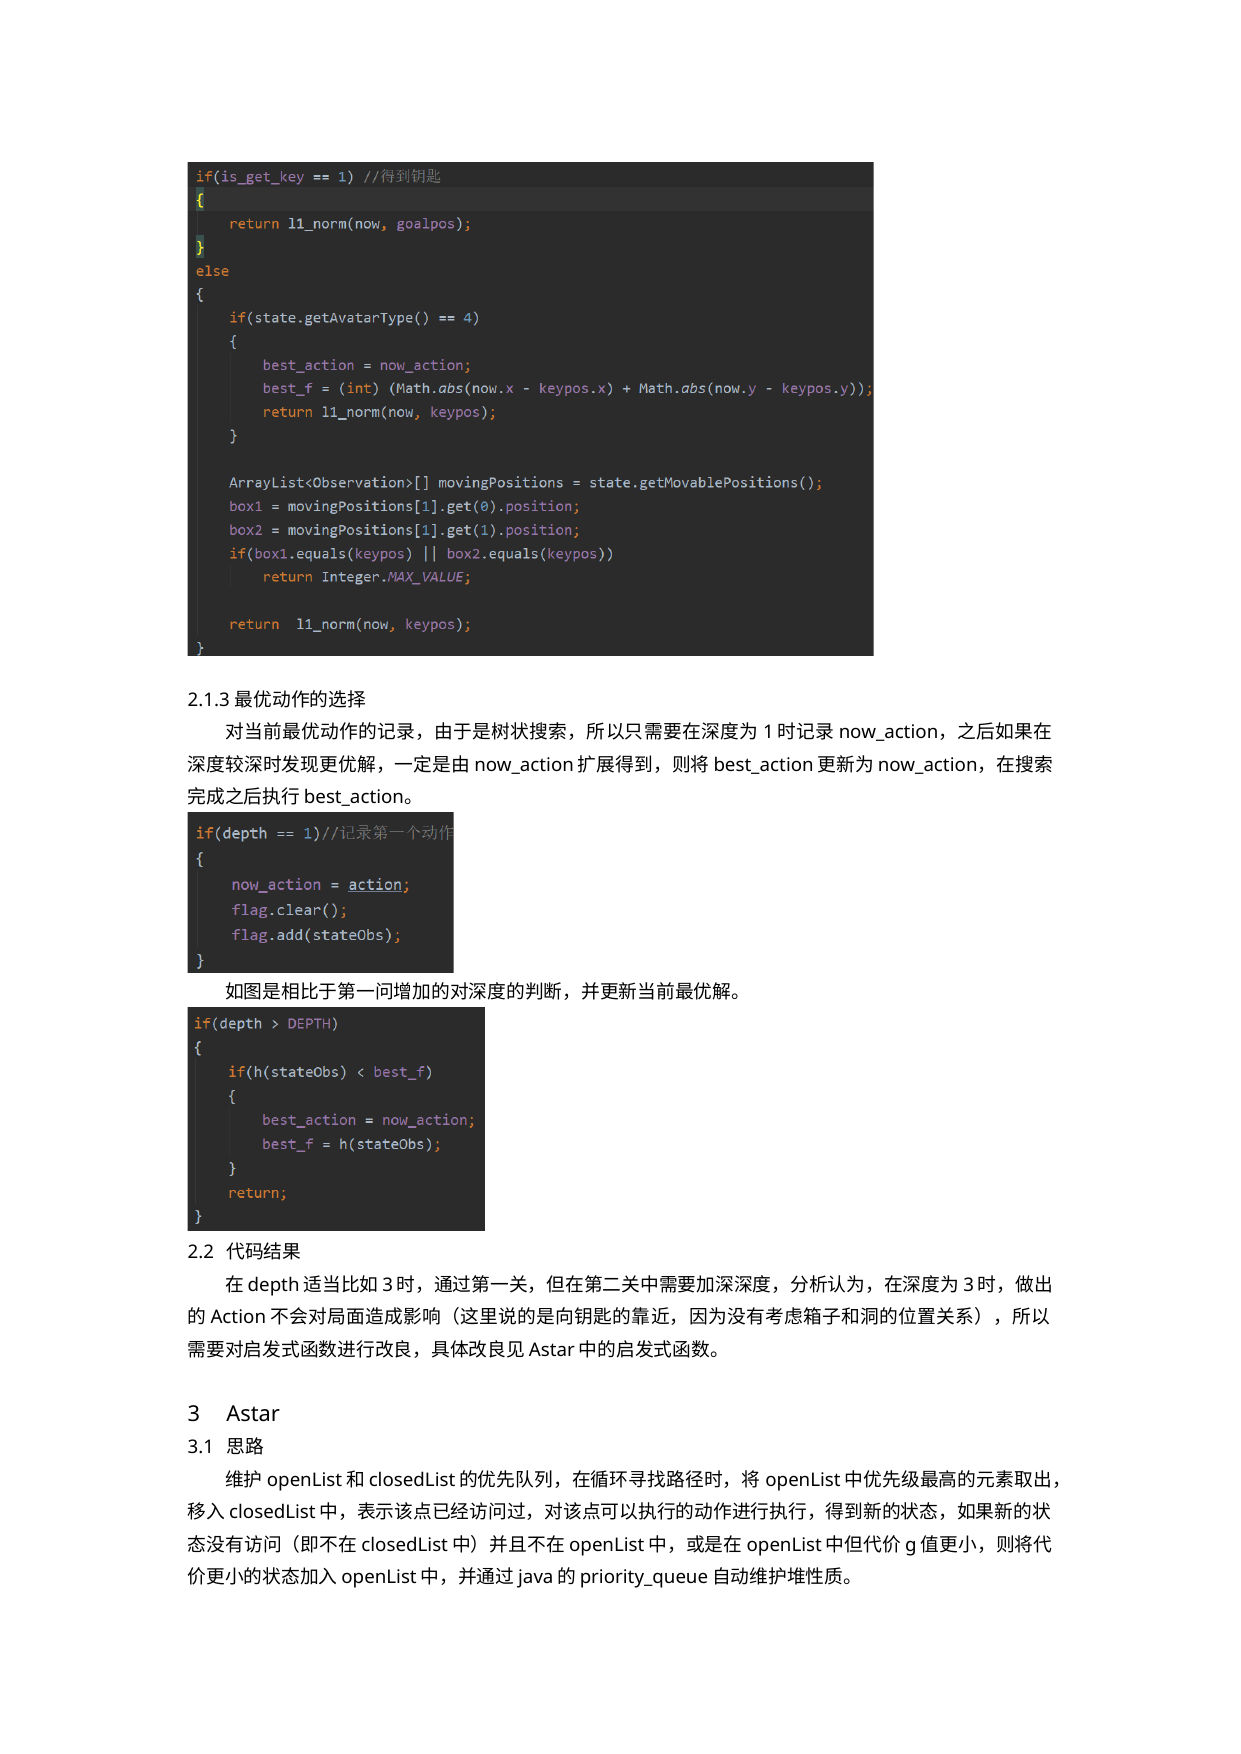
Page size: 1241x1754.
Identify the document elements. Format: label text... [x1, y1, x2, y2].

picture [187, 812, 454, 973]
text 在depth适当比如3时，通过第一关，但在第二关中需要加深深度，分析认为，在深度为3时，做出的Action不会对局面造成影响（这里说的是向钥匙的靠近，因为没有考虑箱子和洞的位置关系），所以需要对启发式函数进行改良，具体改良见Astar中的启发式函数。 [187, 1267, 1053, 1364]
picture [187, 1007, 485, 1231]
list 代码结果 [187, 1234, 1053, 1267]
list 思路 [187, 1429, 1053, 1462]
picture [187, 162, 874, 656]
text 2.1.3 最优动作的选择 [187, 682, 1053, 714]
list Astar [187, 1397, 1053, 1429]
text 维护openList和closedList的优先队列，在循环寻找路径时，将openList中优先级最高的元素取出，移入closedList中，表示该点已经访问过，对该点可以执行的动作进行执行，得到新的状态，如果新的状态没有访问（即不在closedList中）并且不在openList中，或是在openList中但代价g值更小，则将代价更小的状态加入openList中，并通过java的priority_queue自动维护堆性质。 [187, 1462, 1053, 1592]
text 如图是相比于第一问增加的对深度的判断，并更新当前最优解。 [187, 974, 1053, 1007]
text 对当前最优动作的记录，由于是树状搜索，所以只需要在深度为1时记录now_action，之后如果在深度较深时发现更优解，一定是由now_action扩展得到，则将best_action更新为now_action，在搜索完成之后执行best_action。 [187, 714, 1053, 812]
